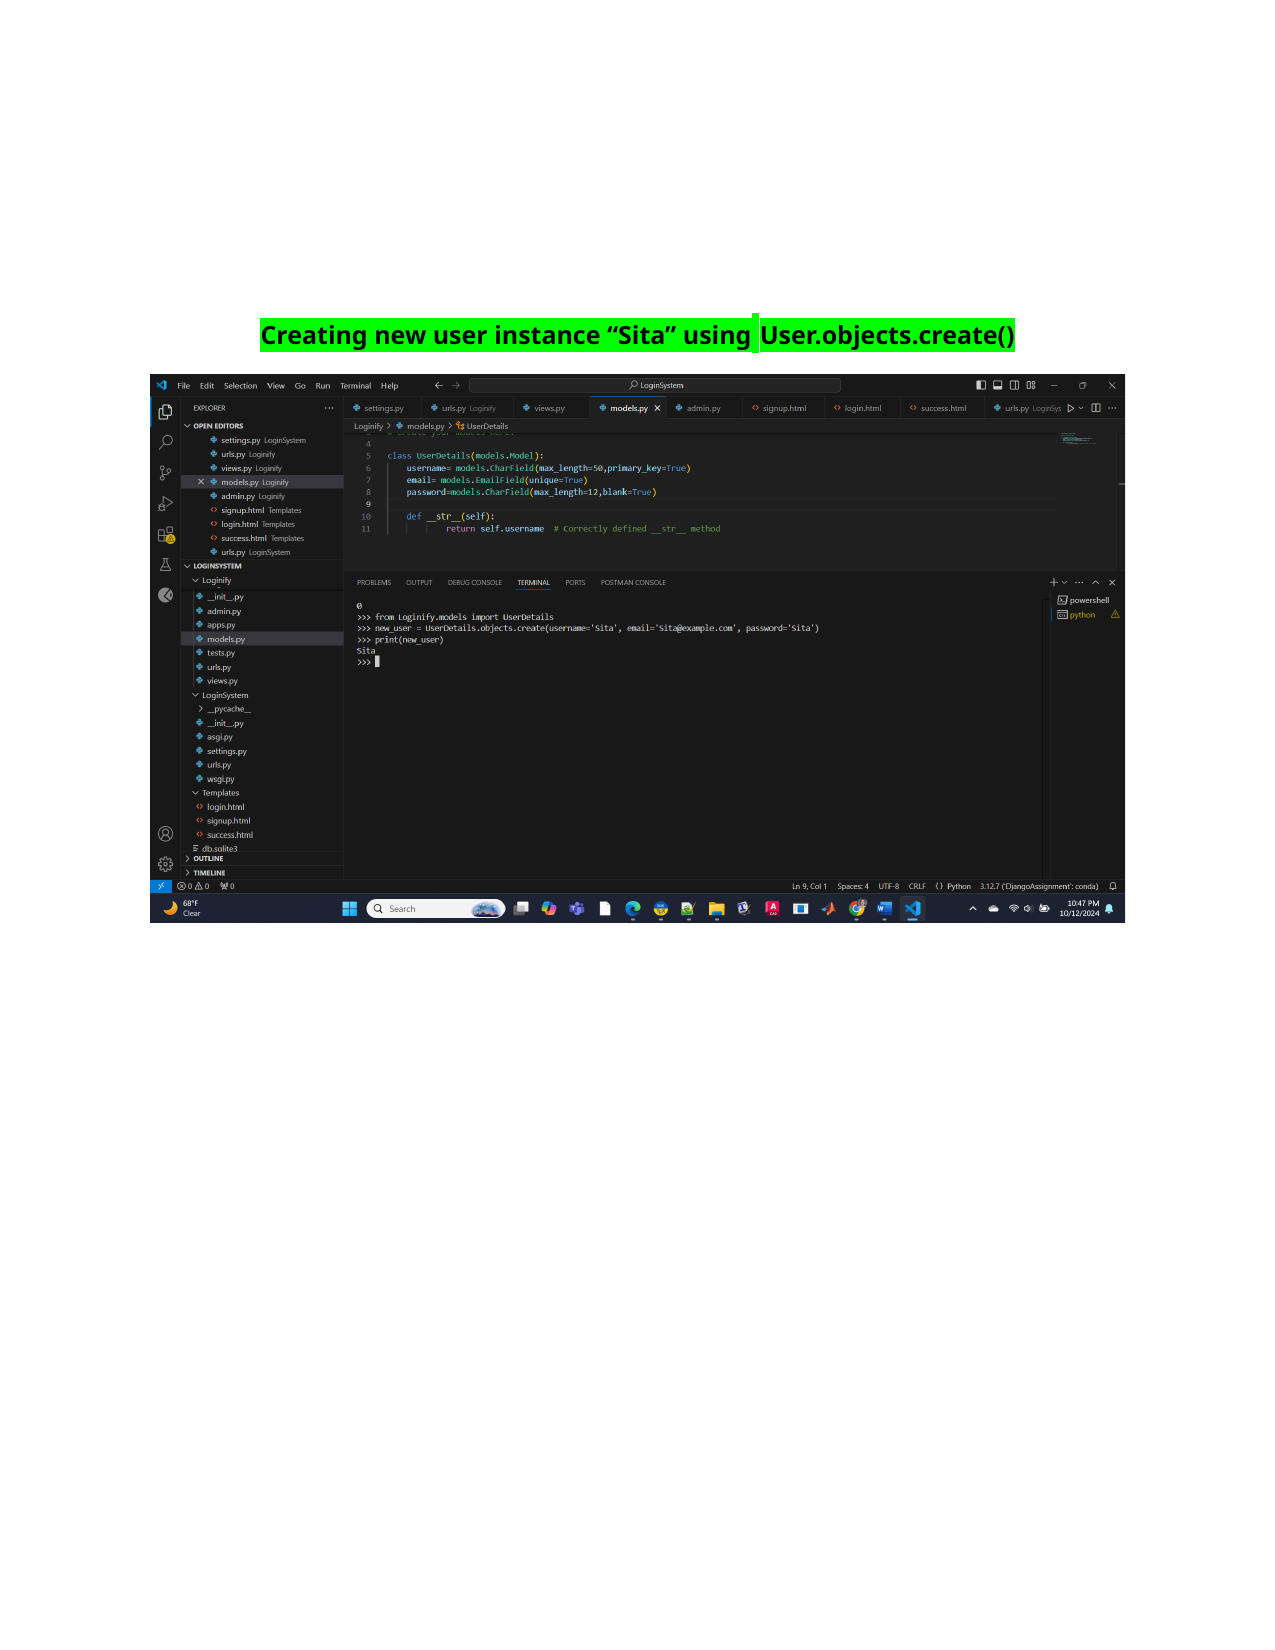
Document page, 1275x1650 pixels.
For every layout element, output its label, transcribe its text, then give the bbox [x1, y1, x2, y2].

text Creating new user instance “Sita” using User.objects.create() [759, 317, 1125, 352]
text Creating new user instance “Sita” using User.objects.create() [150, 317, 752, 352]
picture [150, 374, 1125, 923]
